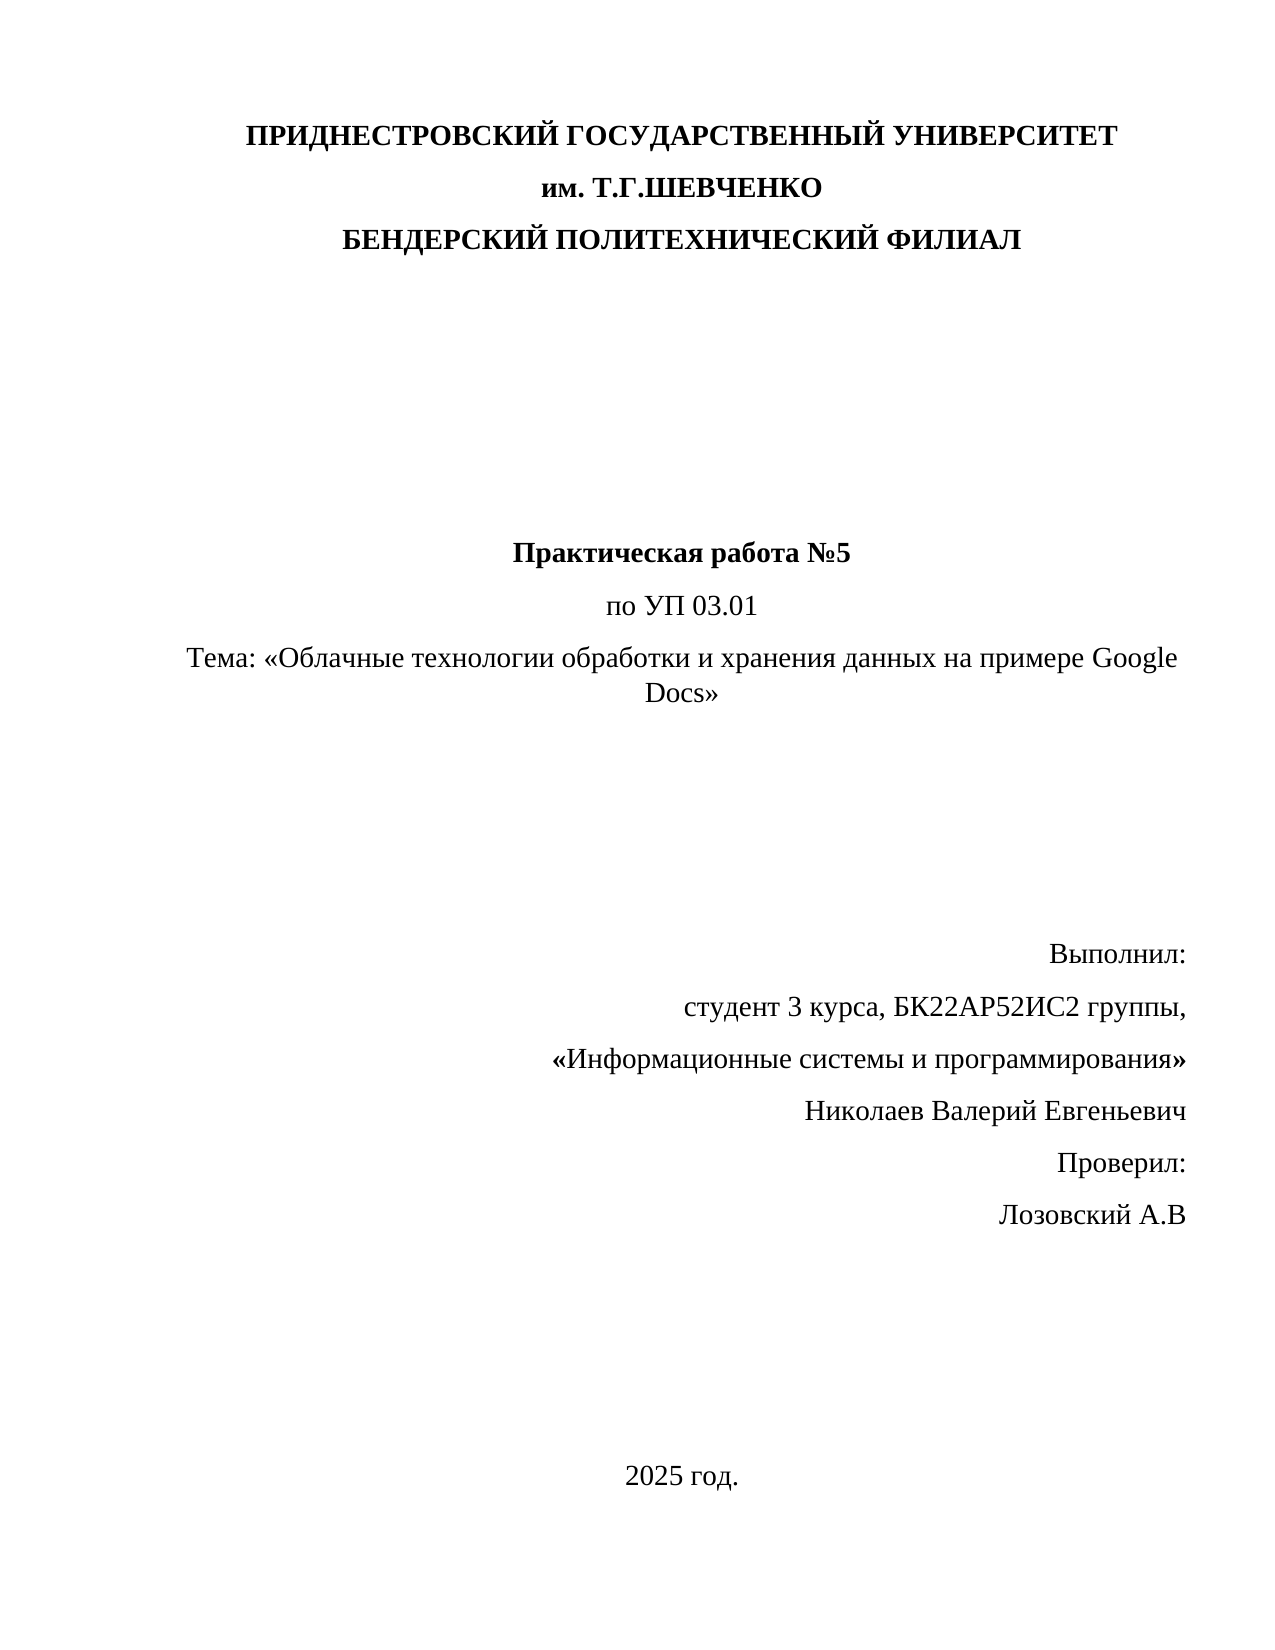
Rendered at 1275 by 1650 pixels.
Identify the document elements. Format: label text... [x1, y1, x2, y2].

text 2025 год. [177, 1458, 1186, 1492]
text Лозовский А.В [177, 1197, 1186, 1231]
text Выполнил: [177, 936, 1186, 970]
text Николаев Валерий Евгеньевич [177, 1093, 1186, 1127]
text Практическая работа №5 [177, 536, 1186, 569]
text студент 3 курса, БК22АР52ИС2 группы, [177, 989, 1186, 1022]
text Проверил: [177, 1145, 1186, 1179]
text им. Т.Г.ШЕВЧЕНКО [177, 170, 1186, 204]
text Тема: «Облачные технологии обработки и хранения данных на примере Google Docs» [177, 640, 1186, 709]
text ПРИДНЕСТРОВСКИЙ ГОСУДАРСТВЕННЫЙ УНИВЕРСИТЕТ [177, 118, 1186, 152]
text БЕНДЕРСКИЙ ПОЛИТЕХНИЧЕСКИЙ ФИЛИАЛ [177, 222, 1186, 256]
text по УП 03.01 [177, 588, 1186, 621]
text «Информационные системы и программирования» [177, 1041, 1186, 1074]
